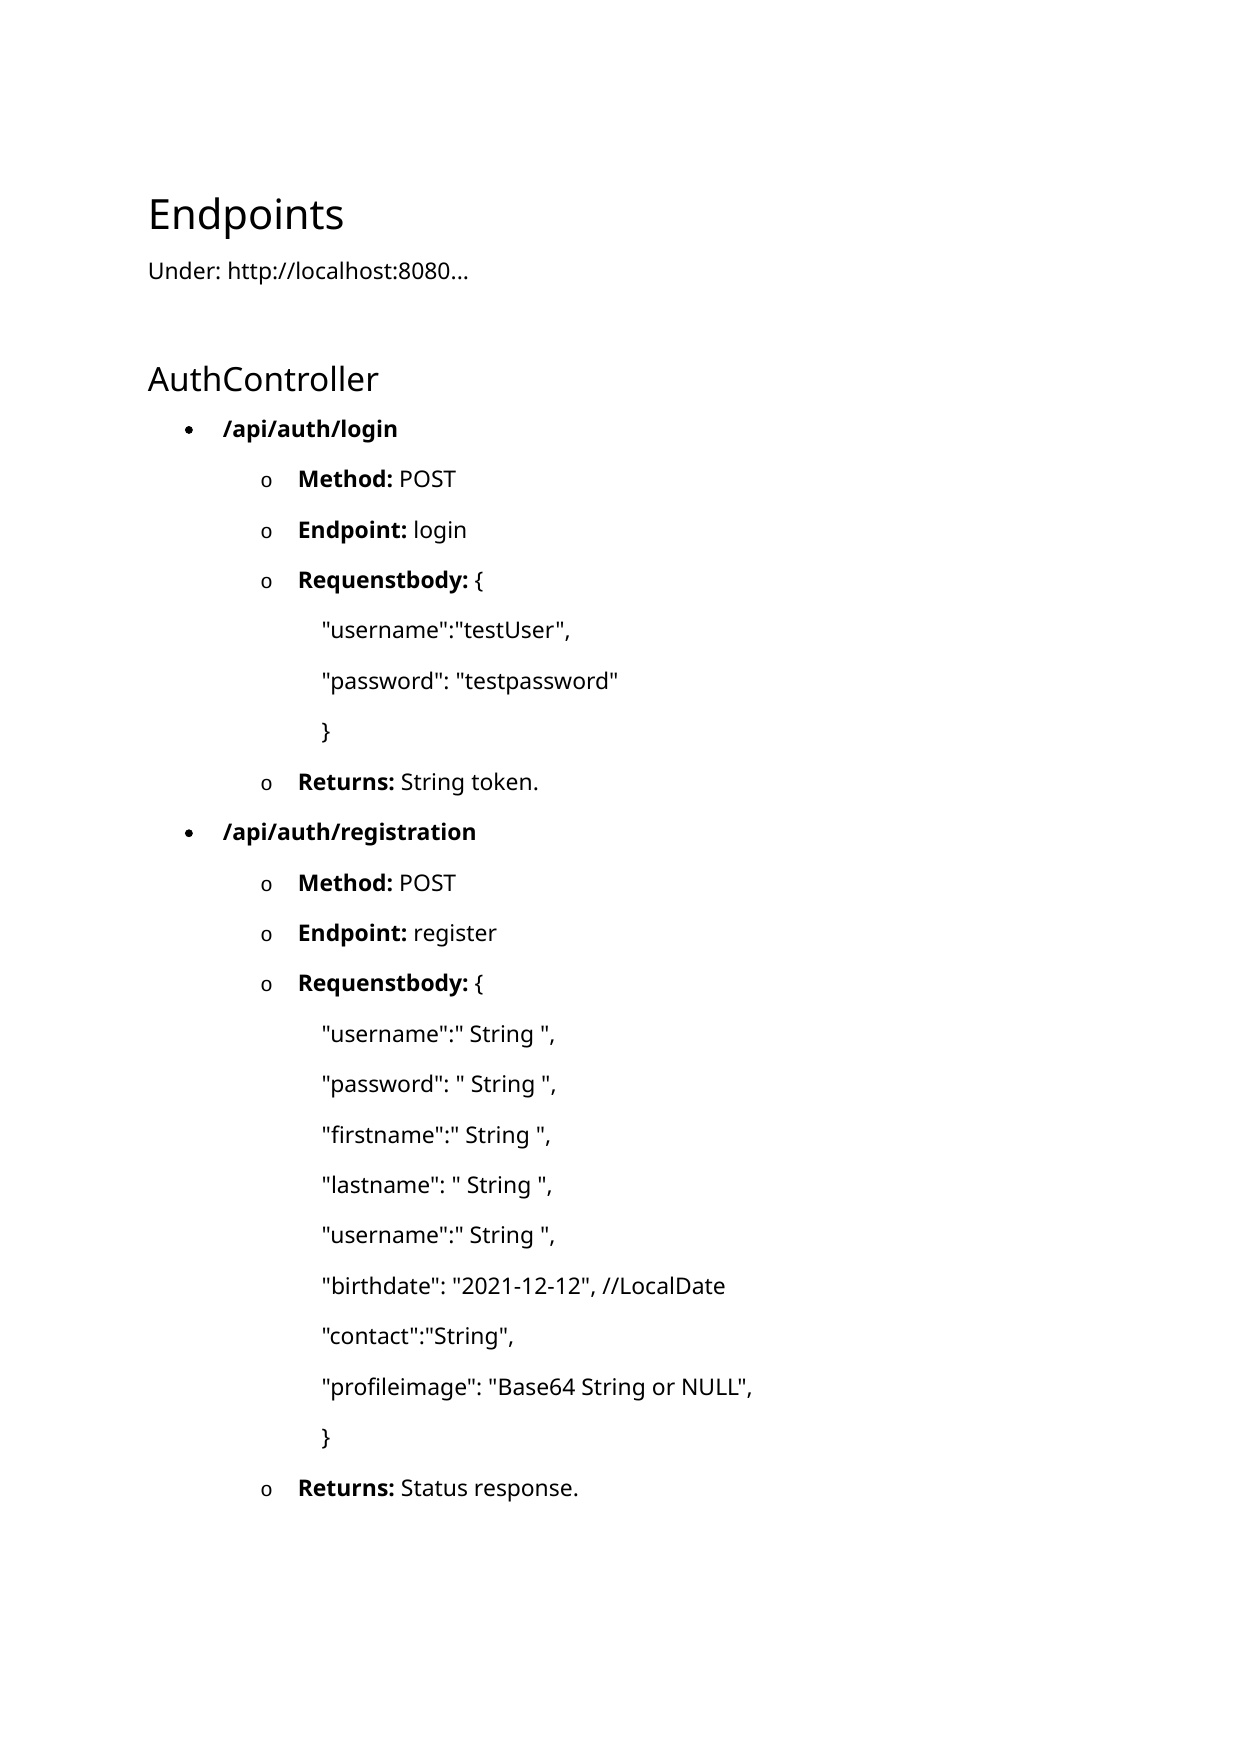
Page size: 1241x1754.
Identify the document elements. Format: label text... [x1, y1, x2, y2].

list Requenstbody: { [260, 967, 1093, 999]
text "birthdate": "2021-12-12", //LocalDate [298, 1270, 1093, 1301]
text "username":" String ", [298, 1219, 1093, 1251]
text "password": "testpassword" [298, 665, 1093, 696]
list Method: POST [260, 463, 1093, 494]
text "lastname": " String ", [298, 1169, 1093, 1200]
list Requenstbody: { [260, 564, 1093, 595]
text "profileimage": "Base64 String or NULL", [298, 1371, 1093, 1402]
text "firstname":" String ", [298, 1119, 1093, 1150]
text "password": " String ", [298, 1068, 1093, 1099]
text Under: http://localhost:8080... [148, 255, 1093, 286]
subtitle AuthController [148, 356, 1093, 401]
list Endpoint: login [260, 514, 1093, 545]
text } [298, 715, 1093, 747]
list Returns: String token. [260, 766, 1093, 797]
text "contact":"String", [298, 1320, 1093, 1352]
list Endpoint: register [260, 917, 1093, 948]
text "username":"testUser", [298, 614, 1093, 646]
list /api/auth/login [185, 413, 1093, 444]
list Returns: Status response. [260, 1472, 1093, 1503]
subtitle Endpoints [148, 185, 1093, 242]
list /api/auth/registration [185, 816, 1093, 847]
text } [298, 1421, 1093, 1452]
text "username":" String ", [298, 1018, 1093, 1049]
list Method: POST [260, 867, 1093, 898]
